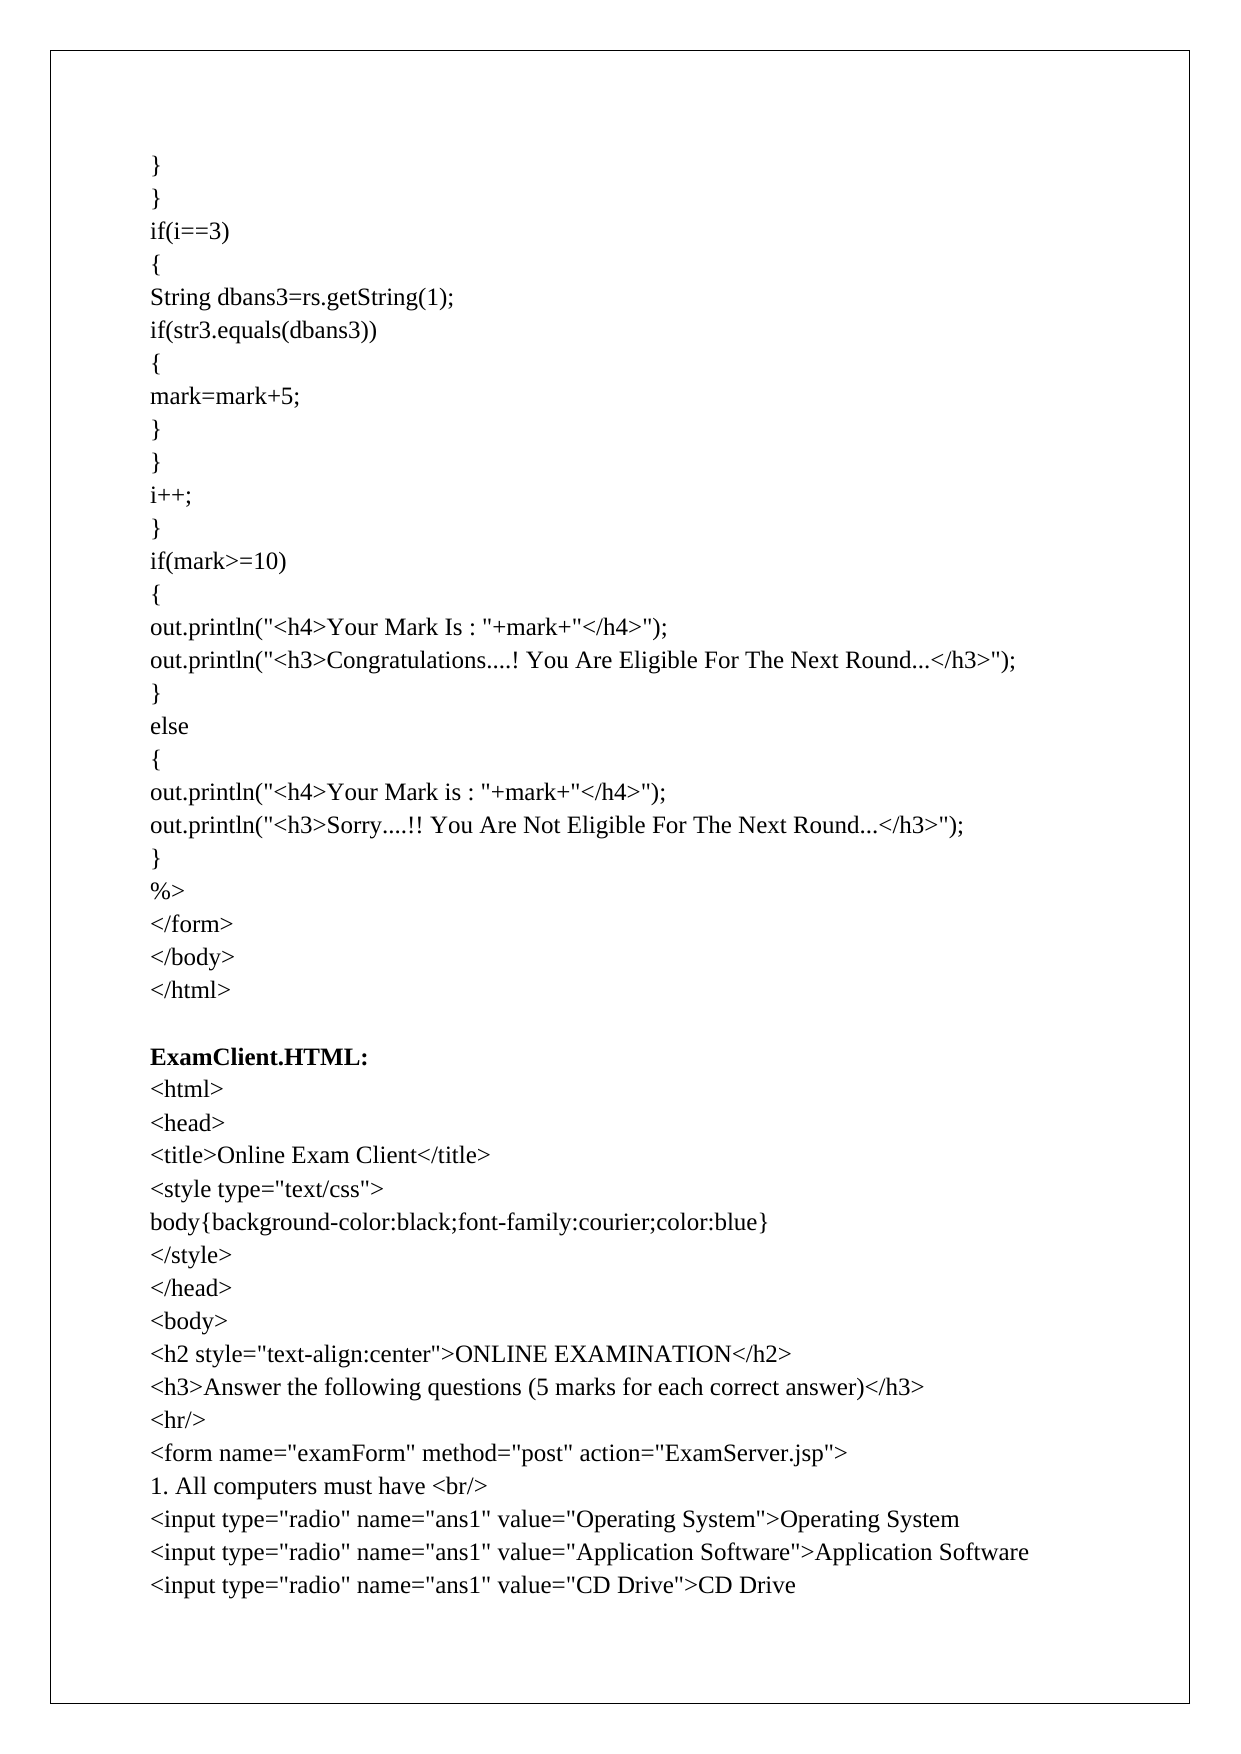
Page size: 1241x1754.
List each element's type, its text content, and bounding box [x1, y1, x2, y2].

text } [150, 513, 1090, 542]
text } [150, 183, 1090, 212]
text </body> [150, 942, 1090, 971]
text </html> [150, 976, 1090, 1004]
text i++; [150, 480, 1090, 509]
text else [150, 711, 1090, 740]
text 1. All computers must have <br/> [150, 1471, 1090, 1499]
text out.println("<h4>Your Mark is : "+mark+"</h4>"); [150, 777, 1090, 806]
text <title>Online Exam Client</title> [150, 1141, 1090, 1169]
text body{background-color:black;font-family:courier;color:blue} [150, 1207, 1090, 1235]
text <input type="radio" name="ans1" value="Application Software">Application Software [150, 1537, 1090, 1566]
text ExamClient.HTML: [150, 1042, 1090, 1070]
text if(i==3) [150, 216, 1090, 245]
text if(str3.equals(dbans3)) [150, 315, 1090, 344]
text <body> [150, 1306, 1090, 1334]
text { [150, 744, 1090, 773]
text { [150, 579, 1090, 608]
text out.println("<h3>Congratulations....! You Are Eligible For The Next Round...</h3>"); [150, 645, 1090, 674]
text <input type="radio" name="ans1" value="Operating System">Operating System [150, 1504, 1090, 1533]
text </style> [150, 1240, 1090, 1268]
text mark=mark+5; [150, 381, 1090, 410]
text out.println("<h4>Your Mark Is : "+mark+"</h4>"); [150, 612, 1090, 641]
text out.println("<h3>Sorry....!! You Are Not Eligible For The Next Round...</h3>"); [150, 810, 1090, 839]
text } [150, 843, 1090, 872]
text <h3>Answer the following questions (5 marks for each correct answer)</h3> [150, 1372, 1090, 1401]
text <style type="text/css"> [150, 1174, 1090, 1202]
text } [150, 150, 1090, 179]
text { [150, 348, 1090, 377]
text String dbans3=rs.getString(1); [150, 282, 1090, 311]
text <hr/> [150, 1405, 1090, 1433]
text <head> [150, 1108, 1090, 1136]
text <html> [150, 1074, 1090, 1103]
text <h2 style="text-align:center">ONLINE EXAMINATION</h2> [150, 1339, 1090, 1367]
text </form> [150, 909, 1090, 938]
text { [150, 249, 1090, 278]
text </head> [150, 1273, 1090, 1301]
text } [150, 414, 1090, 443]
text %> [150, 876, 1090, 905]
text } [150, 447, 1090, 476]
text } [150, 678, 1090, 707]
text <input type="radio" name="ans1" value="CD Drive">CD Drive [150, 1570, 1090, 1599]
text <form name="examForm" method="post" action="ExamServer.jsp"> [150, 1438, 1090, 1467]
text if(mark>=10) [150, 546, 1090, 575]
